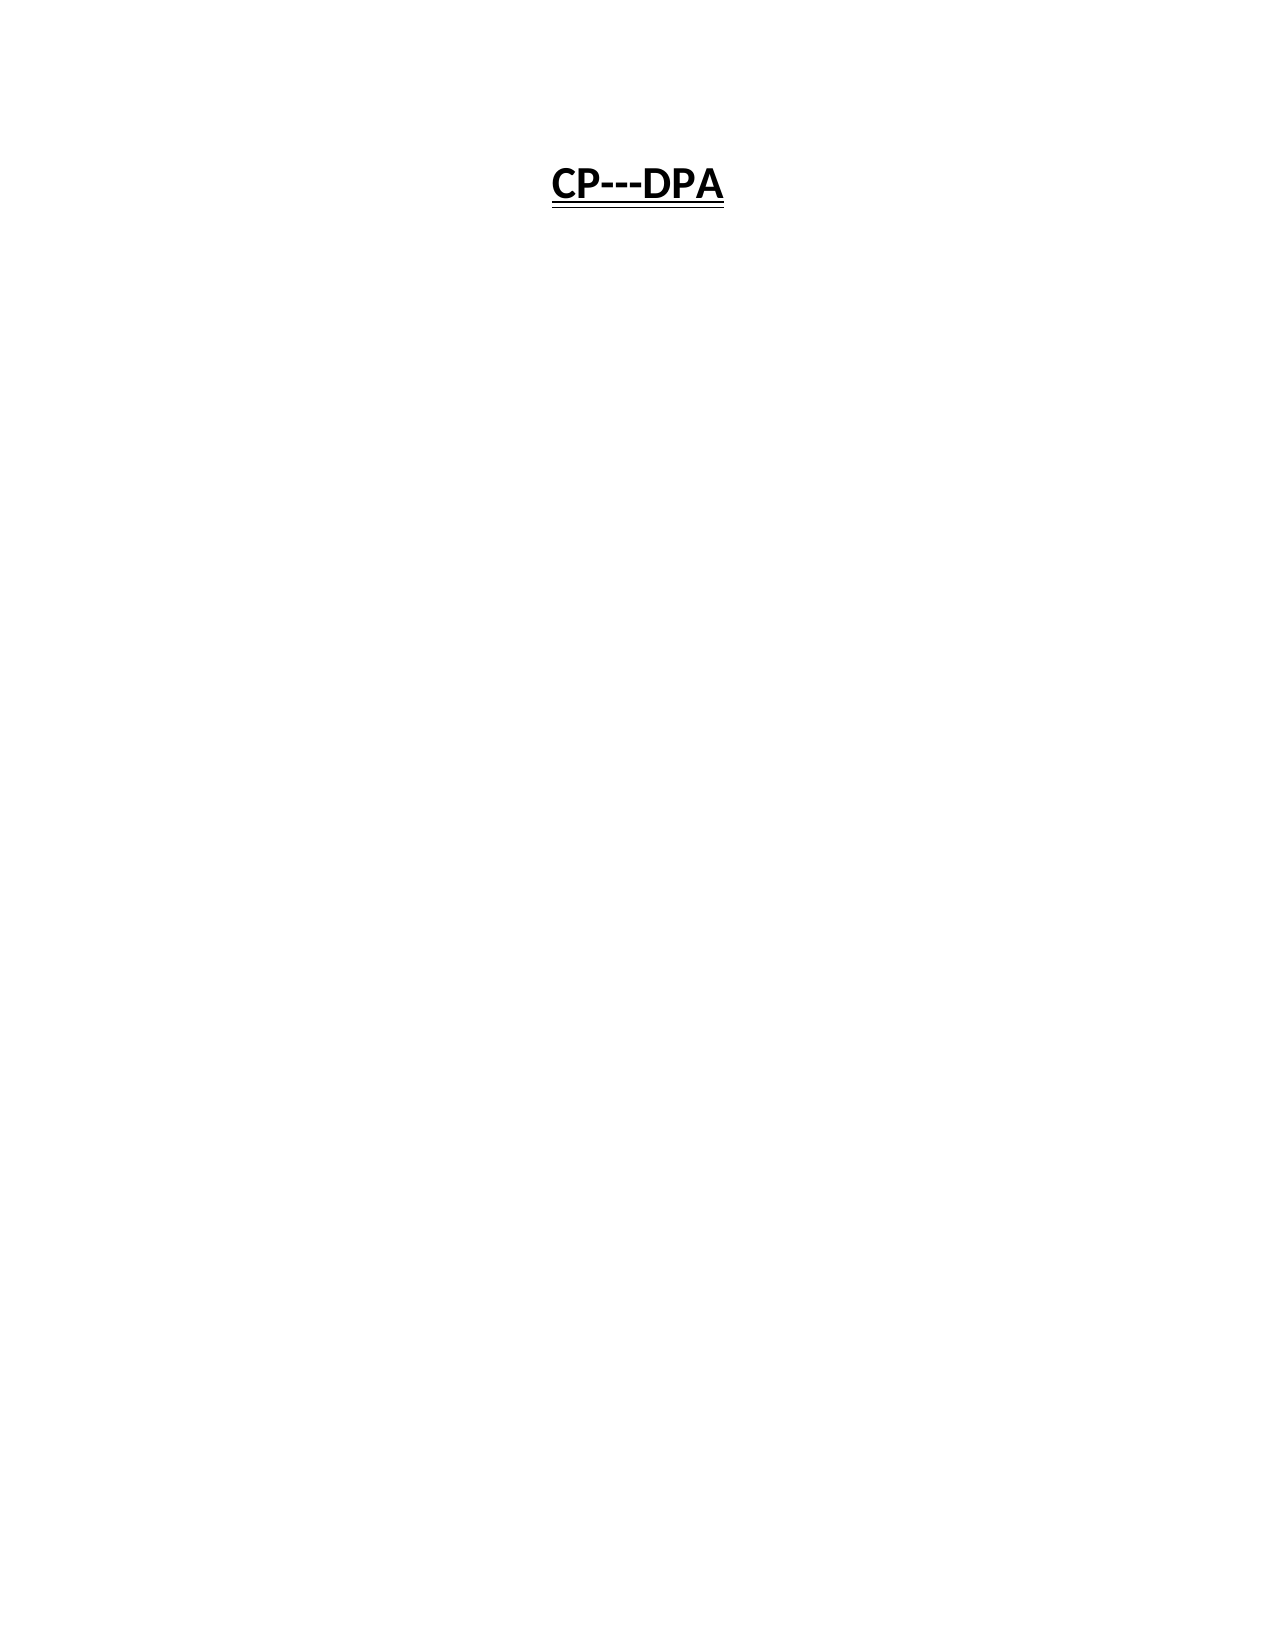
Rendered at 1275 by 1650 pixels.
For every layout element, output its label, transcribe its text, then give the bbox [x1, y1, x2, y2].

subtitle CP---DPA [150, 154, 1125, 210]
